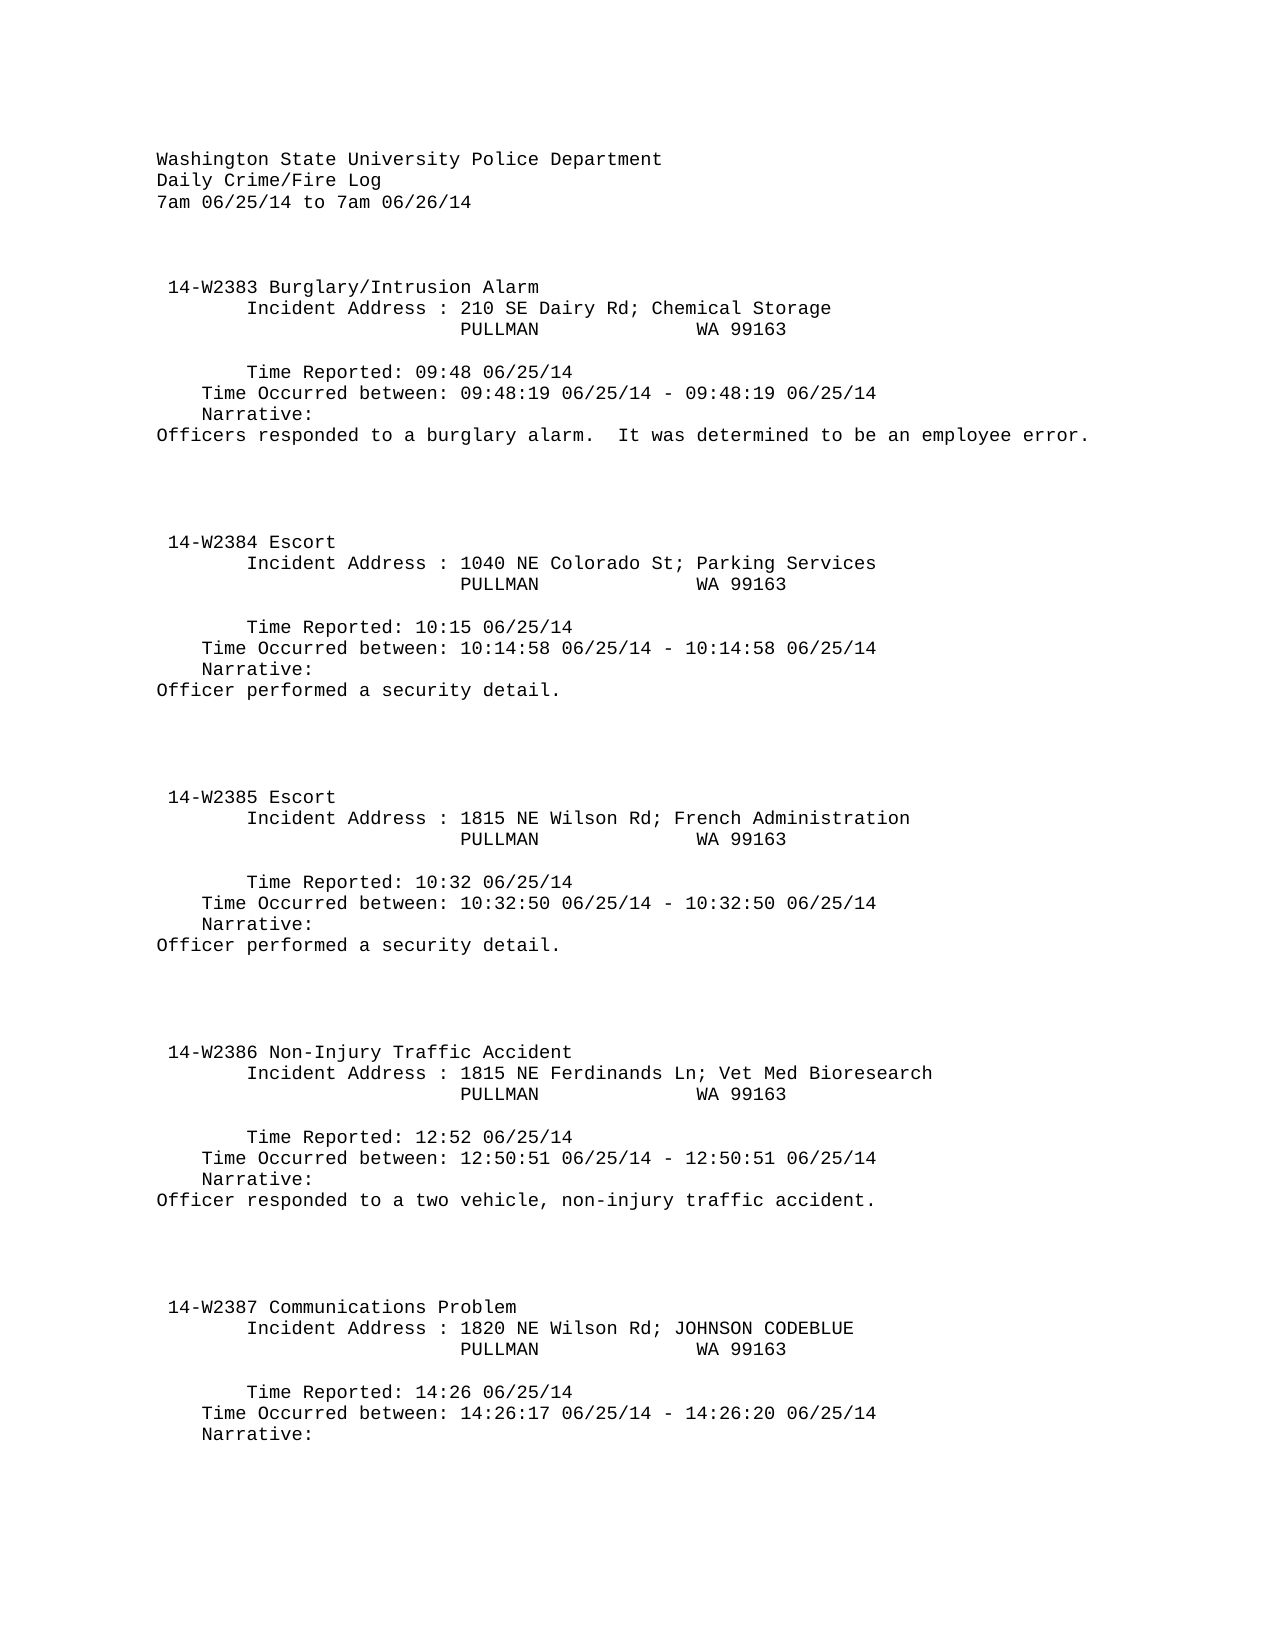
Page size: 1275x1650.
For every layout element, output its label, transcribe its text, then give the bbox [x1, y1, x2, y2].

text Narrative: [156, 915, 1118, 936]
text 14-W2385 Escort [156, 787, 1118, 809]
text PULLMAN WA 99163 [156, 1340, 1118, 1361]
text Time Reported: 10:32 06/25/14 [156, 872, 1118, 894]
text Time Occurred between: 10:32:50 06/25/14 - 10:32:50 06/25/14 [156, 894, 1118, 915]
text Time Reported: 10:15 06/25/14 [156, 617, 1118, 639]
text Time Occurred between: 09:48:19 06/25/14 - 09:48:19 06/25/14 [156, 384, 1118, 405]
text Narrative: [156, 405, 1118, 426]
text Narrative: [156, 660, 1118, 681]
text 7am 06/25/14 to 7am 06/26/14 [156, 192, 1118, 214]
text Time Occurred between: 12:50:51 06/25/14 - 12:50:51 06/25/14 [156, 1149, 1118, 1170]
text Narrative: [156, 1425, 1118, 1446]
text Daily Crime/Fire Log [156, 171, 1118, 192]
text Narrative: [156, 1170, 1118, 1191]
text 14-W2384 Escort [156, 532, 1118, 554]
text Incident Address : 1820 NE Wilson Rd; JOHNSON CODEBLUE [156, 1319, 1118, 1340]
text Officer performed a security detail. [156, 936, 1118, 957]
text Time Reported: 09:48 06/25/14 [156, 362, 1118, 384]
text Washington State University Police Department [156, 150, 1118, 171]
text Incident Address : 210 SE Dairy Rd; Chemical Storage [156, 299, 1118, 320]
text Time Reported: 14:26 06/25/14 [156, 1382, 1118, 1404]
text PULLMAN WA 99163 [156, 320, 1118, 341]
text PULLMAN WA 99163 [156, 1085, 1118, 1106]
text Officers responded to a burglary alarm. It was determined to be an employee error. [156, 426, 1118, 447]
text 14-W2383 Burglary/Intrusion Alarm [156, 277, 1118, 299]
text Time Occurred between: 14:26:17 06/25/14 - 14:26:20 06/25/14 [156, 1404, 1118, 1425]
text 14-W2387 Communications Problem [156, 1297, 1118, 1319]
text 14-W2386 Non-Injury Traffic Accident [156, 1042, 1118, 1064]
text Incident Address : 1040 NE Colorado St; Parking Services [156, 554, 1118, 575]
text Officer performed a security detail. [156, 681, 1118, 702]
text PULLMAN WA 99163 [156, 830, 1118, 851]
text Officer responded to a two vehicle, non-injury traffic accident. [156, 1191, 1118, 1212]
text Time Occurred between: 10:14:58 06/25/14 - 10:14:58 06/25/14 [156, 639, 1118, 660]
text Incident Address : 1815 NE Wilson Rd; French Administration [156, 809, 1118, 830]
text Incident Address : 1815 NE Ferdinands Ln; Vet Med Bioresearch [156, 1064, 1118, 1085]
text Time Reported: 12:52 06/25/14 [156, 1127, 1118, 1149]
text PULLMAN WA 99163 [156, 575, 1118, 596]
